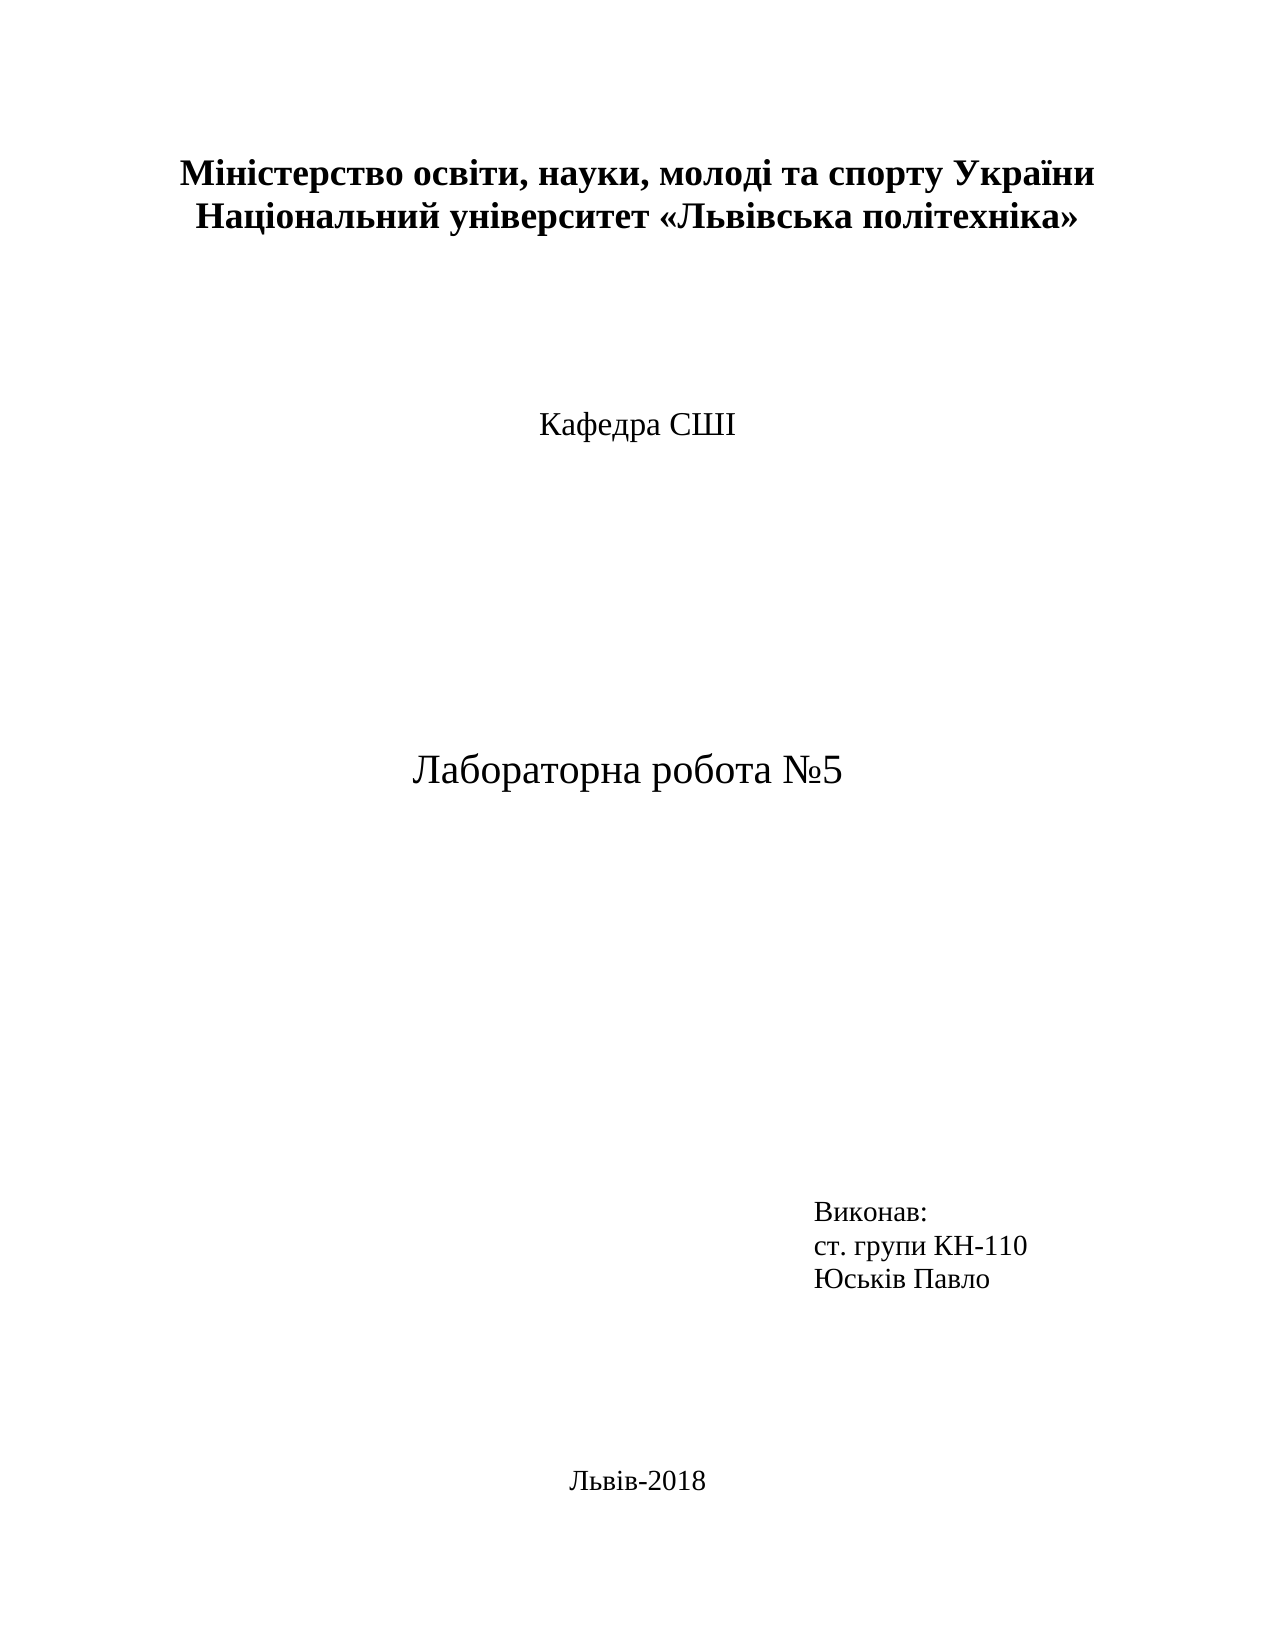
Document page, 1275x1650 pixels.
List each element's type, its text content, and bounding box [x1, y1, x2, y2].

text Виконав: [740, 1194, 1125, 1228]
text Лабораторна робота №5 [150, 744, 1125, 792]
text Міністерство освіти, науки, молоді та спорту України [150, 150, 1125, 193]
text Кафедра СШІ [150, 404, 1125, 442]
text Юськів Павло [740, 1262, 1125, 1295]
text Львів-2018 [150, 1463, 1125, 1496]
text ст. групи КН-110 [740, 1228, 1125, 1262]
text Національний університет «Львівська політехніка» [150, 193, 1125, 236]
